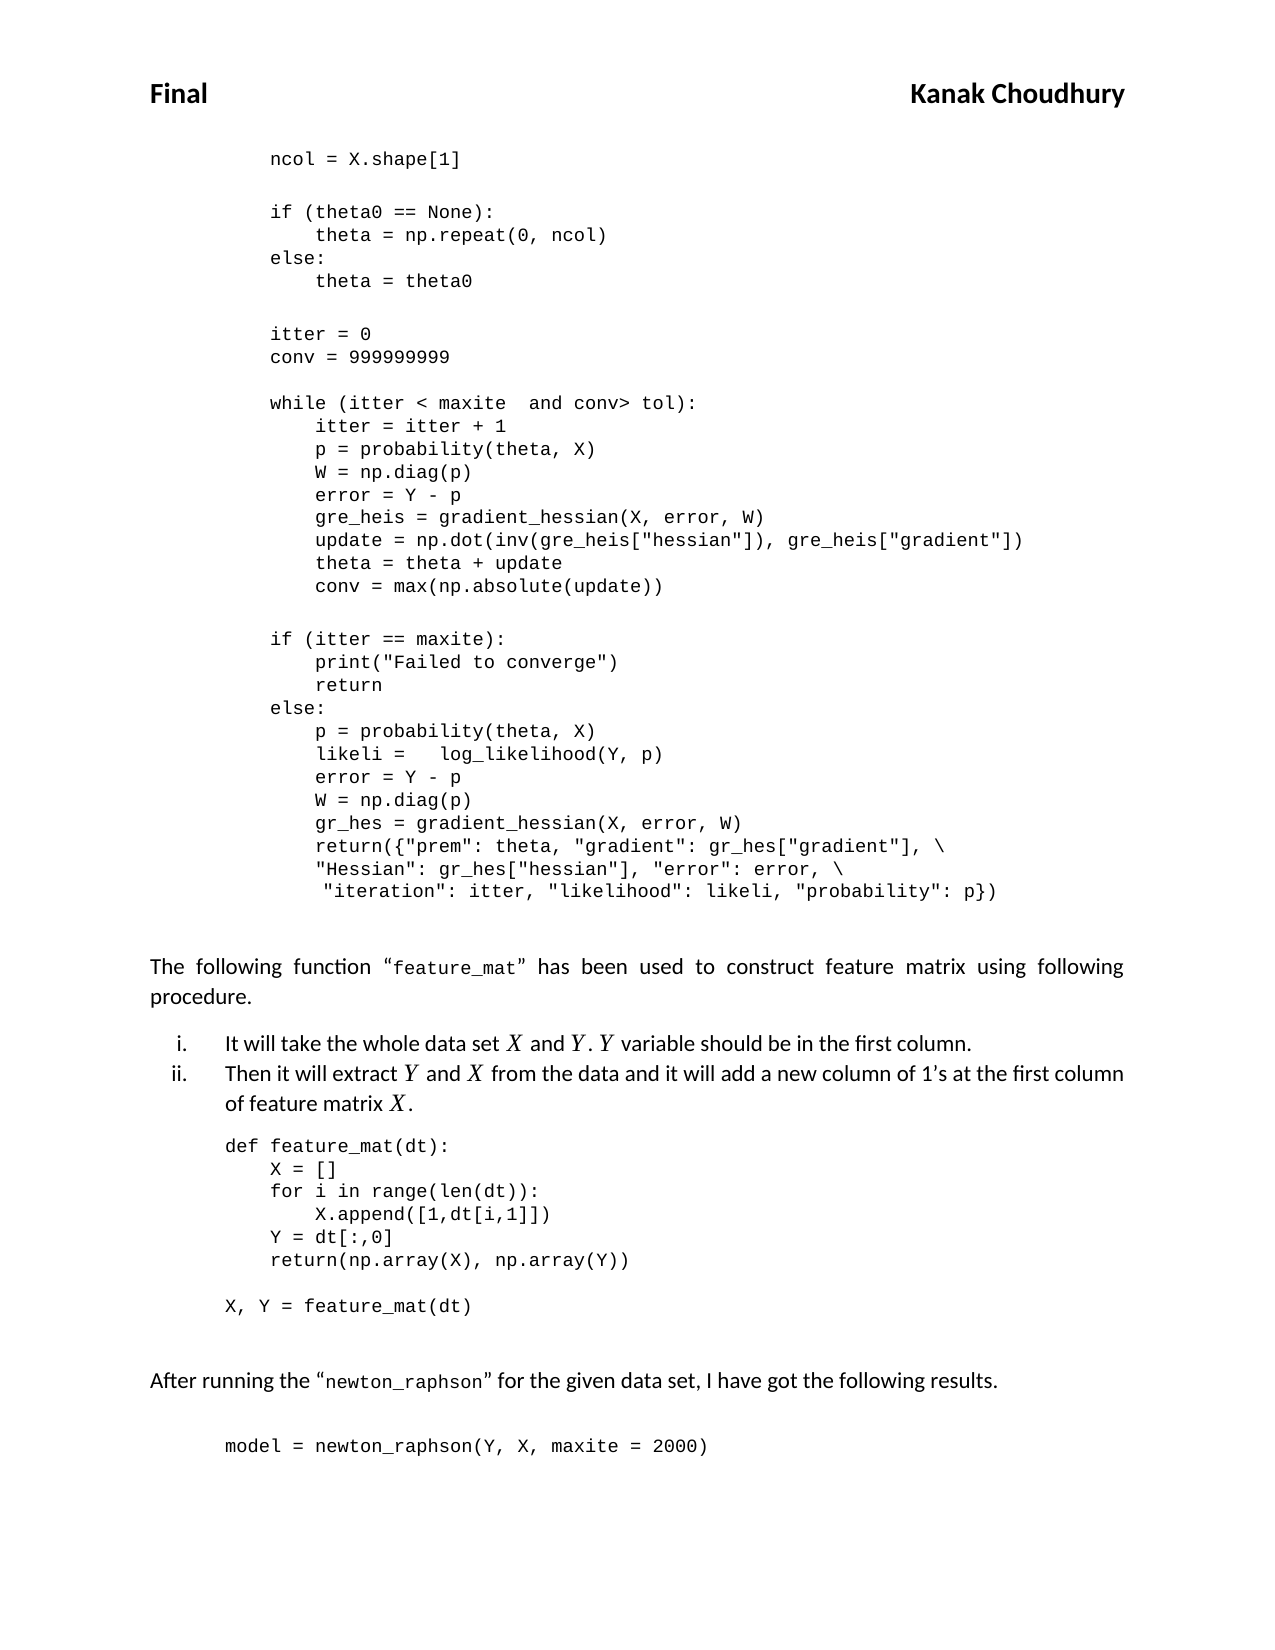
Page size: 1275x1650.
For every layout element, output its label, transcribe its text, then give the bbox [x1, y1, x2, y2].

text else: [225, 699, 1125, 720]
text theta = theta + update [225, 554, 1125, 575]
text p = probability(theta, X) [225, 722, 1125, 743]
text Y = dt[:,0] [225, 1228, 1125, 1249]
text for i in range(len(dt)): [225, 1182, 1125, 1203]
text return({"prem": theta, "gradient": gr_hes["gradient"], \ [225, 836, 1125, 858]
text error = Y - p [225, 768, 1125, 789]
list Then it will extract and from the data and it will add a new column of 1’s at the first column of feature matrix . [187, 1059, 1125, 1118]
text theta = theta0 [225, 272, 1125, 293]
text "Hessian": gr_hes["hessian"], "error": error, \ [225, 859, 1125, 881]
text "iteration": itter, "likelihood": likeli, "probability": p}) [225, 882, 1125, 903]
text if (theta0 == None): [225, 203, 1125, 224]
text def feature_mat(dt): [225, 1136, 1125, 1158]
text while (itter < maxite and conv> tol): [225, 394, 1125, 415]
text The following function “feature_mat” has been used to construct feature matrix using following procedure. [150, 952, 1125, 1010]
text After running the “newton_raphson” for the given data set, I have got the following results. [150, 1367, 1125, 1395]
text return(np.array(X), np.array(Y)) [225, 1251, 1125, 1272]
text return [225, 676, 1125, 697]
text p = probability(theta, X) [225, 439, 1125, 461]
text error = Y - p [225, 485, 1125, 507]
text ncol = X.shape[1] [225, 150, 1125, 171]
text gre_heis = gradient_hessian(X, error, W) [225, 508, 1125, 529]
text theta = np.repeat(0, ncol) [225, 226, 1125, 247]
text itter = itter + 1 [225, 417, 1125, 438]
text conv = max(np.absolute(update)) [225, 577, 1125, 598]
text print("Failed to converge") [225, 653, 1125, 674]
text if (itter == maxite): [225, 630, 1125, 651]
text conv = 999999999 [225, 348, 1125, 369]
text X = [] [225, 1159, 1125, 1181]
text model = newton_raphson(Y, X, maxite = 2000) [225, 1436, 1125, 1458]
list It will take the whole data set and . variable should be in the first column. [187, 1029, 1125, 1057]
text gr_hes = gradient_hessian(X, error, W) [225, 813, 1125, 835]
text W = np.diag(p) [225, 462, 1125, 484]
text itter = 0 [225, 325, 1125, 346]
text update = np.dot(inv(gre_heis["hessian"]), gre_heis["gradient"]) [225, 531, 1125, 552]
text X.append([1,dt[i,1]]) [225, 1205, 1125, 1226]
text likeli = log_likelihood(Y, p) [225, 745, 1125, 766]
text else: [225, 249, 1125, 270]
text W = np.diag(p) [225, 791, 1125, 812]
text X, Y = feature_mat(dt) [225, 1297, 1125, 1318]
